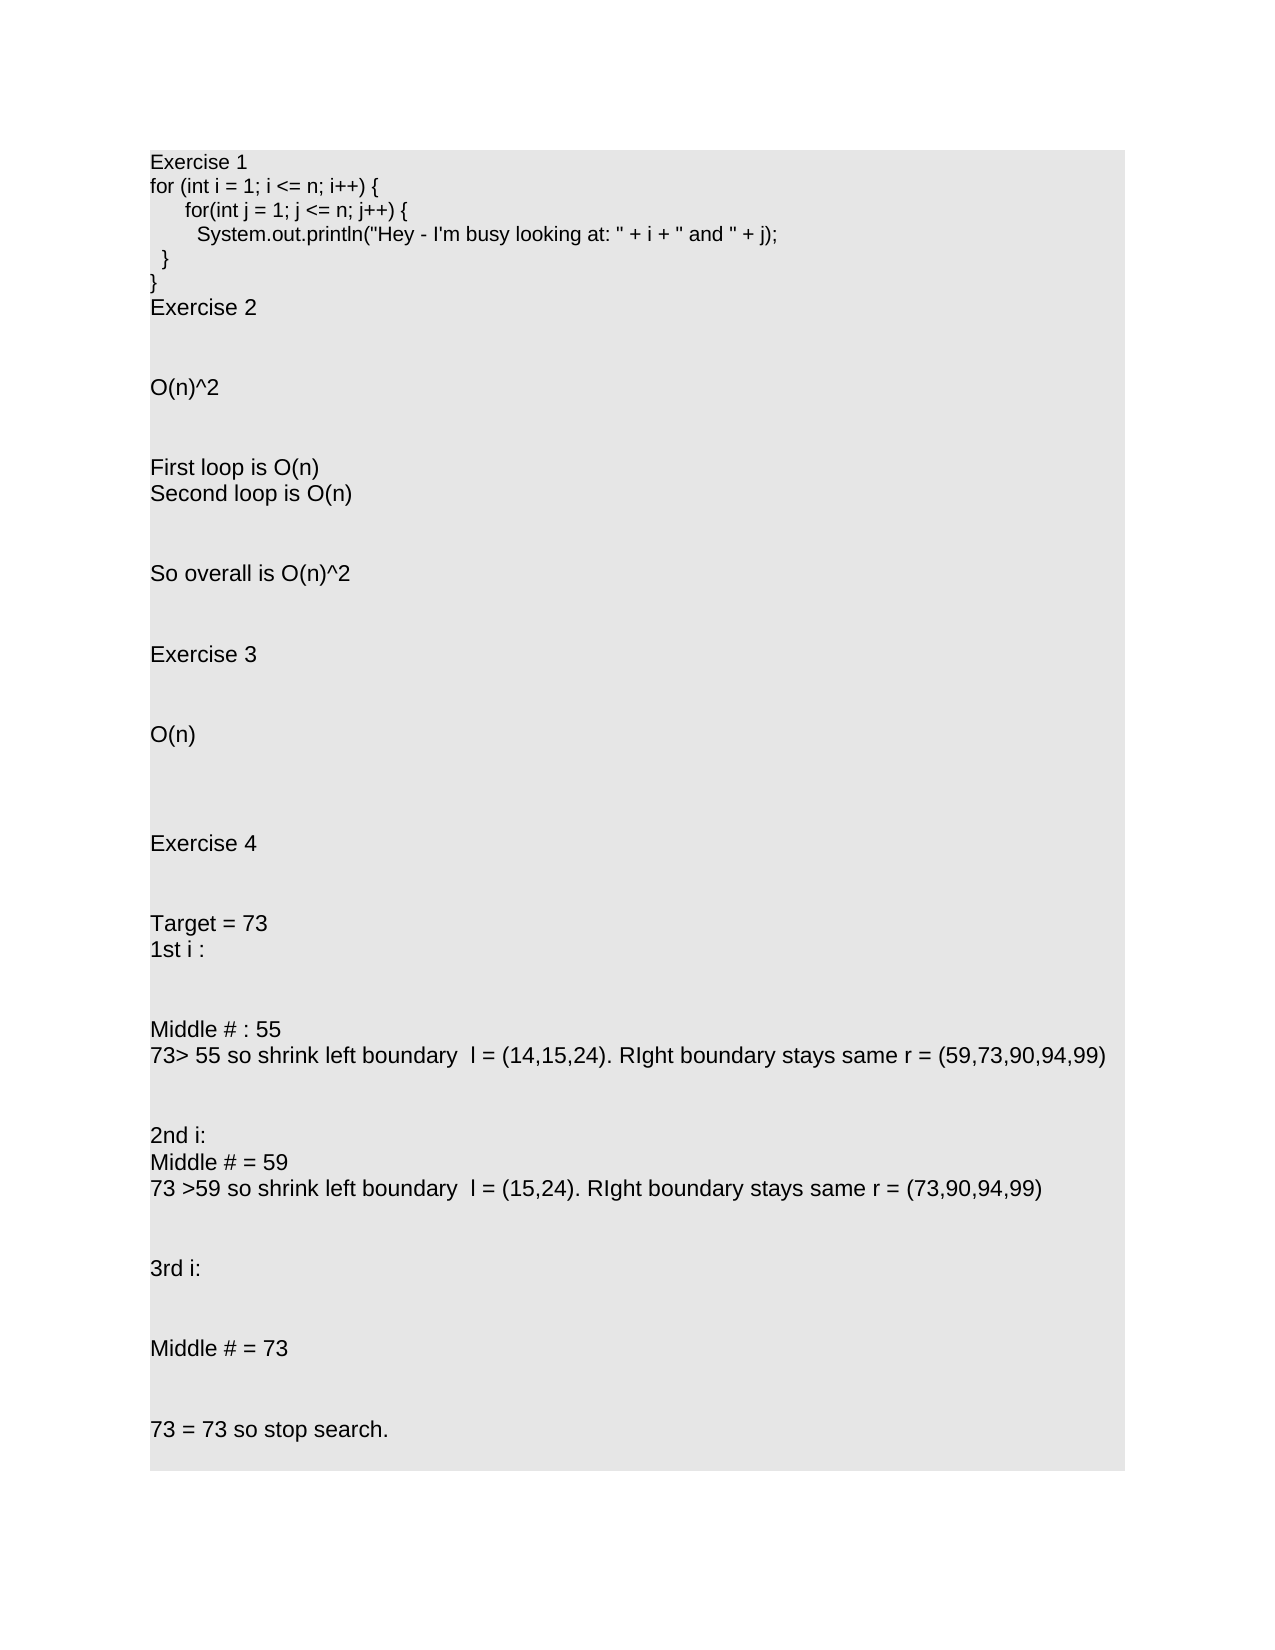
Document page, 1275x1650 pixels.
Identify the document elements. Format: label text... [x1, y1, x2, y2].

text } [150, 246, 1125, 270]
text 73> 55 so shrink left boundary l = (14,15,24). RIght boundary stays same r = (59,73,90,94,99) [150, 1042, 1125, 1069]
text } [150, 270, 1125, 294]
text So overall is O(n)^2 [150, 560, 1125, 587]
text Exercise 2 [150, 294, 1125, 320]
text Second loop is O(n) [150, 480, 1125, 507]
text 2nd i: [150, 1122, 1125, 1149]
text 3rd i: [150, 1255, 1125, 1282]
text System.out.println("Hey - I'm busy looking at: " + i + " and " + j); [150, 222, 1125, 246]
text Middle # : 55 [150, 1016, 1125, 1042]
text 1st i : [150, 936, 1125, 962]
text First loop is O(n) [150, 454, 1125, 480]
text O(n) [150, 721, 1125, 747]
text 73 = 73 so stop search. [150, 1416, 1125, 1442]
text for(int j = 1; j <= n; j++) { [150, 198, 1125, 222]
text 73 >59 so shrink left boundary l = (15,24). RIght boundary stays same r = (73,90,94,99) [150, 1175, 1125, 1202]
text for (int i = 1; i <= n; i++) { [150, 174, 1125, 198]
text Exercise 4 [150, 829, 1125, 856]
text Middle # = 59 [150, 1149, 1125, 1175]
text O(n)^2 [150, 374, 1125, 400]
text Middle # = 73 [150, 1335, 1125, 1362]
text Exercise 1 [150, 150, 1125, 174]
text Target = 73 [150, 909, 1125, 936]
text Exercise 3 [150, 641, 1125, 667]
